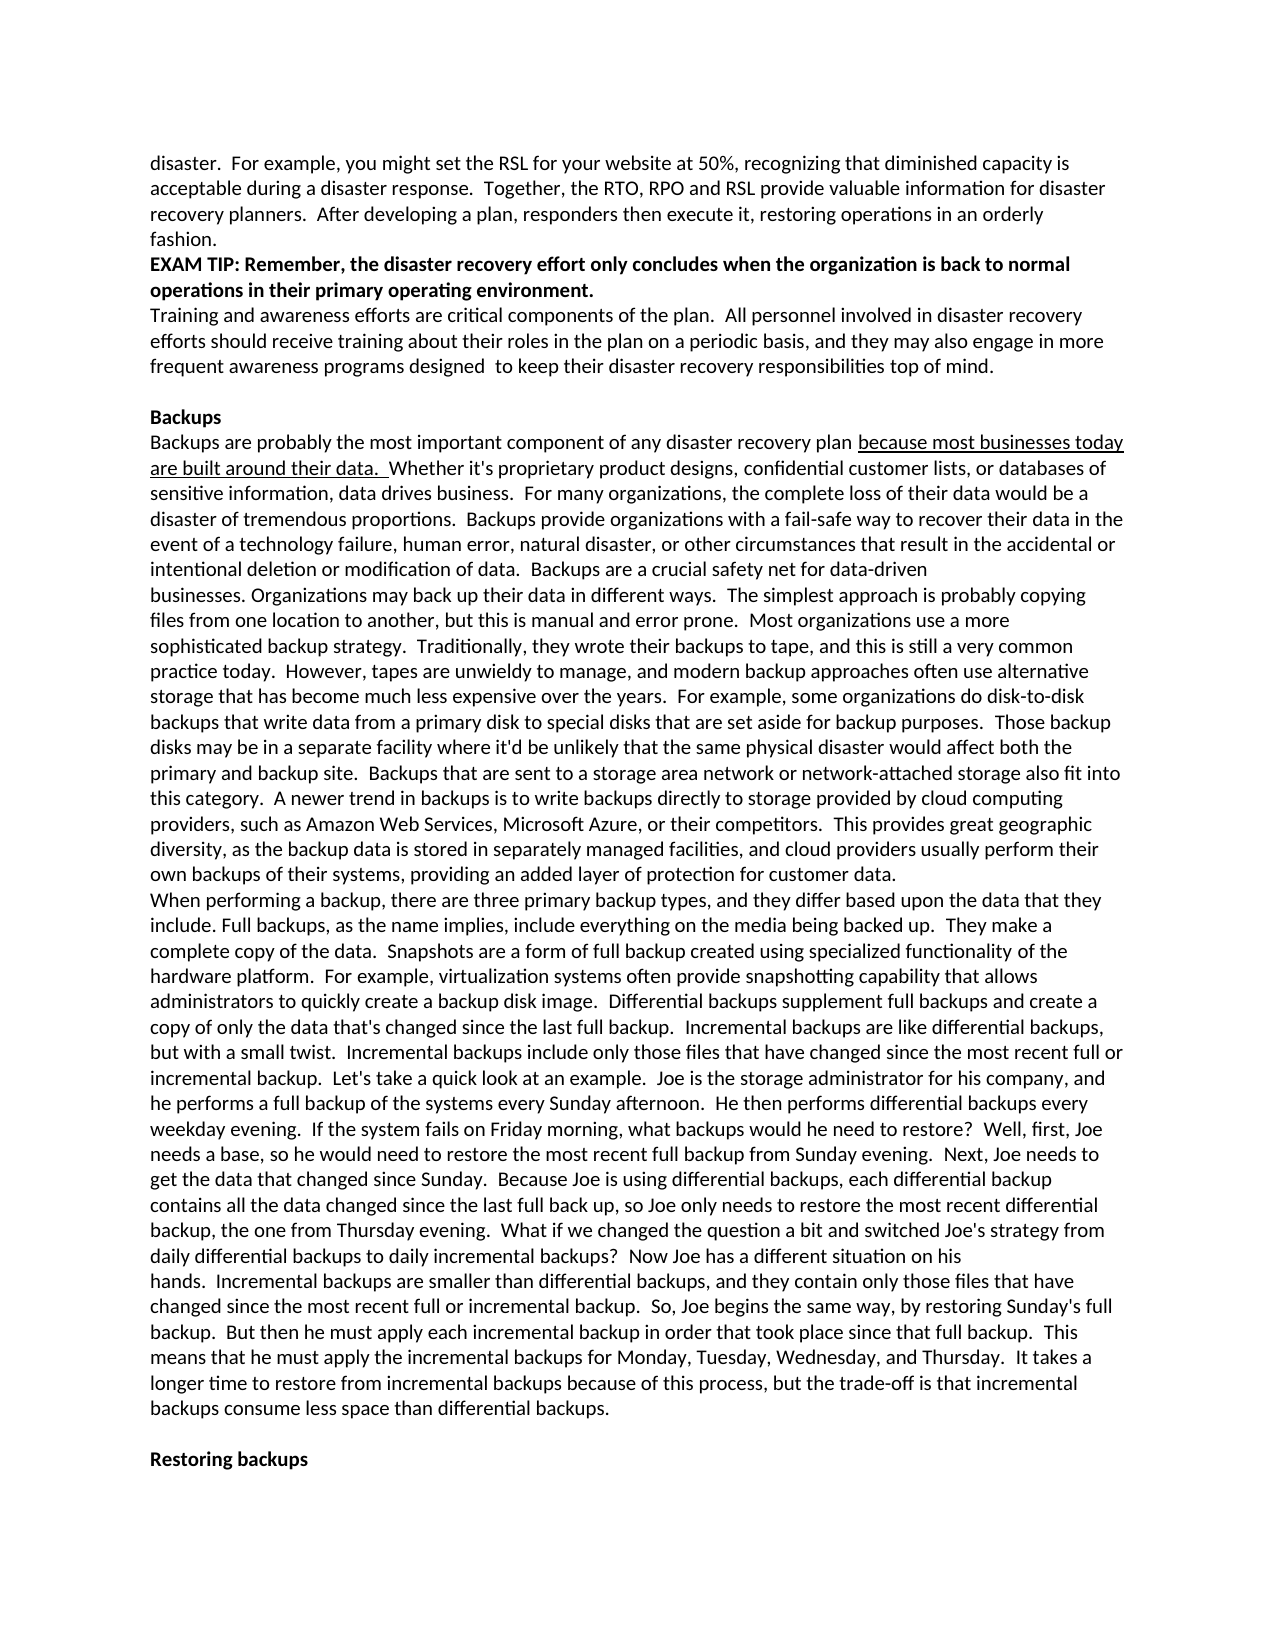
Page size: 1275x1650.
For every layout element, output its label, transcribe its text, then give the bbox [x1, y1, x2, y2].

text EXAM TIP: Remember, the disaster recovery effort only concludes when the organization is back to normal operations in their primary operating environment. [150, 252, 1125, 302]
text When performing a backup, there are three primary backup types, and they differ based upon the data that they include. Full backups, as the name implies, include everything on the media being backed up. They make a complete copy of the data. Snapshots are a form of full backup created using specialized functionality of the hardware platform. For example, virtualization systems often provide snapshotting capability that allows administrators to quickly create a backup disk image. Differential backups supplement full backups and create a copy of only the data that's changed since the last full backup. Incremental backups are like differential backups, but with a small twist. Incremental backups include only those files that have changed since the most recent full or incremental backup. Let's take a quick look at an example. Joe is the storage administrator for his company, and he performs a full backup of the systems every Sunday afternoon. He then performs differential backups every weekday evening. If the system fails on Friday morning, what backups would he need to restore? Well, first, Joe needs a base, so he would need to restore the most recent full backup from Sunday evening. Next, Joe needs to get the data that changed since Sunday. Because Joe is using differential backups, each differential backup contains all the data changed since the last full back up, so Joe only needs to restore the most recent differential backup, the one from Thursday evening. What if we changed the question a bit and switched Joe's strategy from daily differential backups to daily incremental backups? Now Joe has a different situation on his hands. Incremental backups are smaller than differential backups, and they contain only those files that have changed since the most recent full or incremental backup. So, Joe begins the same way, by restoring Sunday's full backup. But then he must apply each incremental backup in order that took place since that full backup. This means that he must apply the incremental backups for Monday, Tuesday, Wednesday, and Thursday. It takes a longer time to restore from incremental backups because of this process, but the trade-off is that incremental backups consume less space than differential backups. [150, 887, 1125, 1421]
text Backups are probably the most important component of any disaster recovery plan because most businesses today are built around their data. Whether it's proprietary product designs, confidential customer lists, or databases of sensitive information, data drives business. For many organizations, the complete loss of their data would be a disaster of tremendous proportions. Backups provide organizations with a fail-safe way to recover their data in the event of a technology failure, human error, natural disaster, or other circumstances that result in the accidental or intentional deletion or modification of data. Backups are a crucial safety net for data-driven businesses. Organizations may back up their data in different ways. The simplest approach is probably copying files from one location to another, but this is manual and error prone. Most organizations use a more sophisticated backup strategy. Traditionally, they wrote their backups to tape, and this is still a very common practice today. However, tapes are unwieldy to manage, and modern backup approaches often use alternative storage that has become much less expensive over the years. For example, some organizations do disk-to-disk backups that write data from a primary disk to special disks that are set aside for backup purposes. Those backup disks may be in a separate facility where it'd be unlikely that the same physical disaster would affect both the primary and backup site. Backups that are sent to a storage area network or network-attached storage also fit into this category. A newer trend in backups is to write backups directly to storage provided by cloud computing providers, such as Amazon Web Services, Microsoft Azure, or their competitors. This provides great geographic diversity, as the backup data is stored in separately managed facilities, and cloud providers usually perform their own backups of their systems, providing an added layer of protection for customer data. [150, 429, 1125, 887]
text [150, 150, 1125, 252]
text Backups [150, 404, 1125, 429]
text Restoring backups [150, 1446, 1125, 1472]
text Training and awareness efforts are critical components of the plan. All personnel involved in disaster recovery efforts should receive training about their roles in the plan on a periodic basis, and they may also engage in more frequent awareness programs designed to keep their disaster recovery responsibilities top of mind. [150, 302, 1125, 379]
